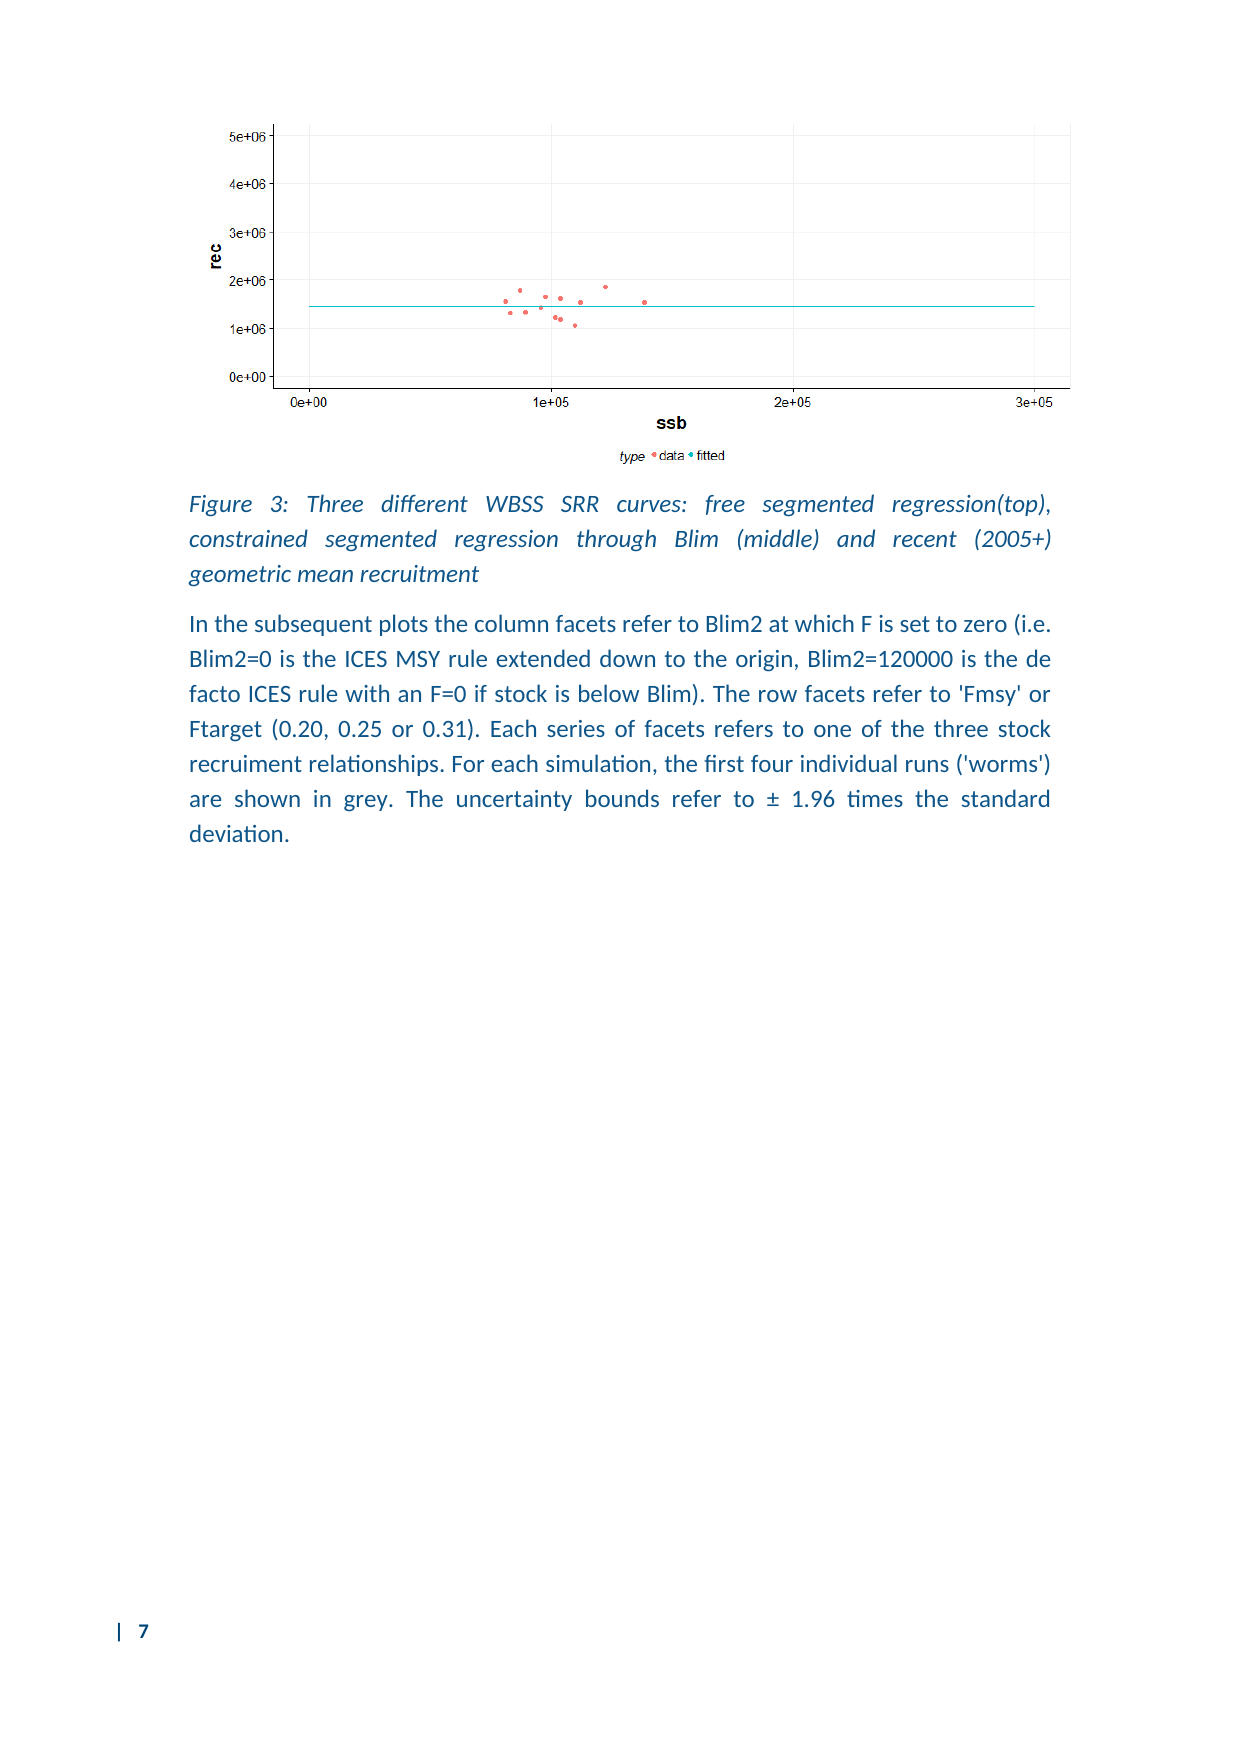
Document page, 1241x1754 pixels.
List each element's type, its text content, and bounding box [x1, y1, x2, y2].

text Figure 3: Three different WBSS SRR curves: free segmented regression(top), constrained segmented regression through Blim (middle) and recent (2005+) geometric mean recruitment [189, 488, 1053, 589]
picture [207, 124, 1071, 469]
text In the subsequent plots the column facets refer to Blim2 at which F is set to zero (i.e. Blim2=0 is the ICES MSY rule extended down to the origin, Blim2=120000 is the de facto ICES rule with an F=0 if stock is below Blim). The row facets refer to 'Fmsy' or Ftarget (0.20, 0.25 or 0.31). Each series of facets refers to one of the three stock recruiment relationships. For each simulation, the first four individual runs ('worms') are shown in grey. The uncertainty bounds refer to ± 1.96 times the standard deviation. [189, 608, 1053, 848]
